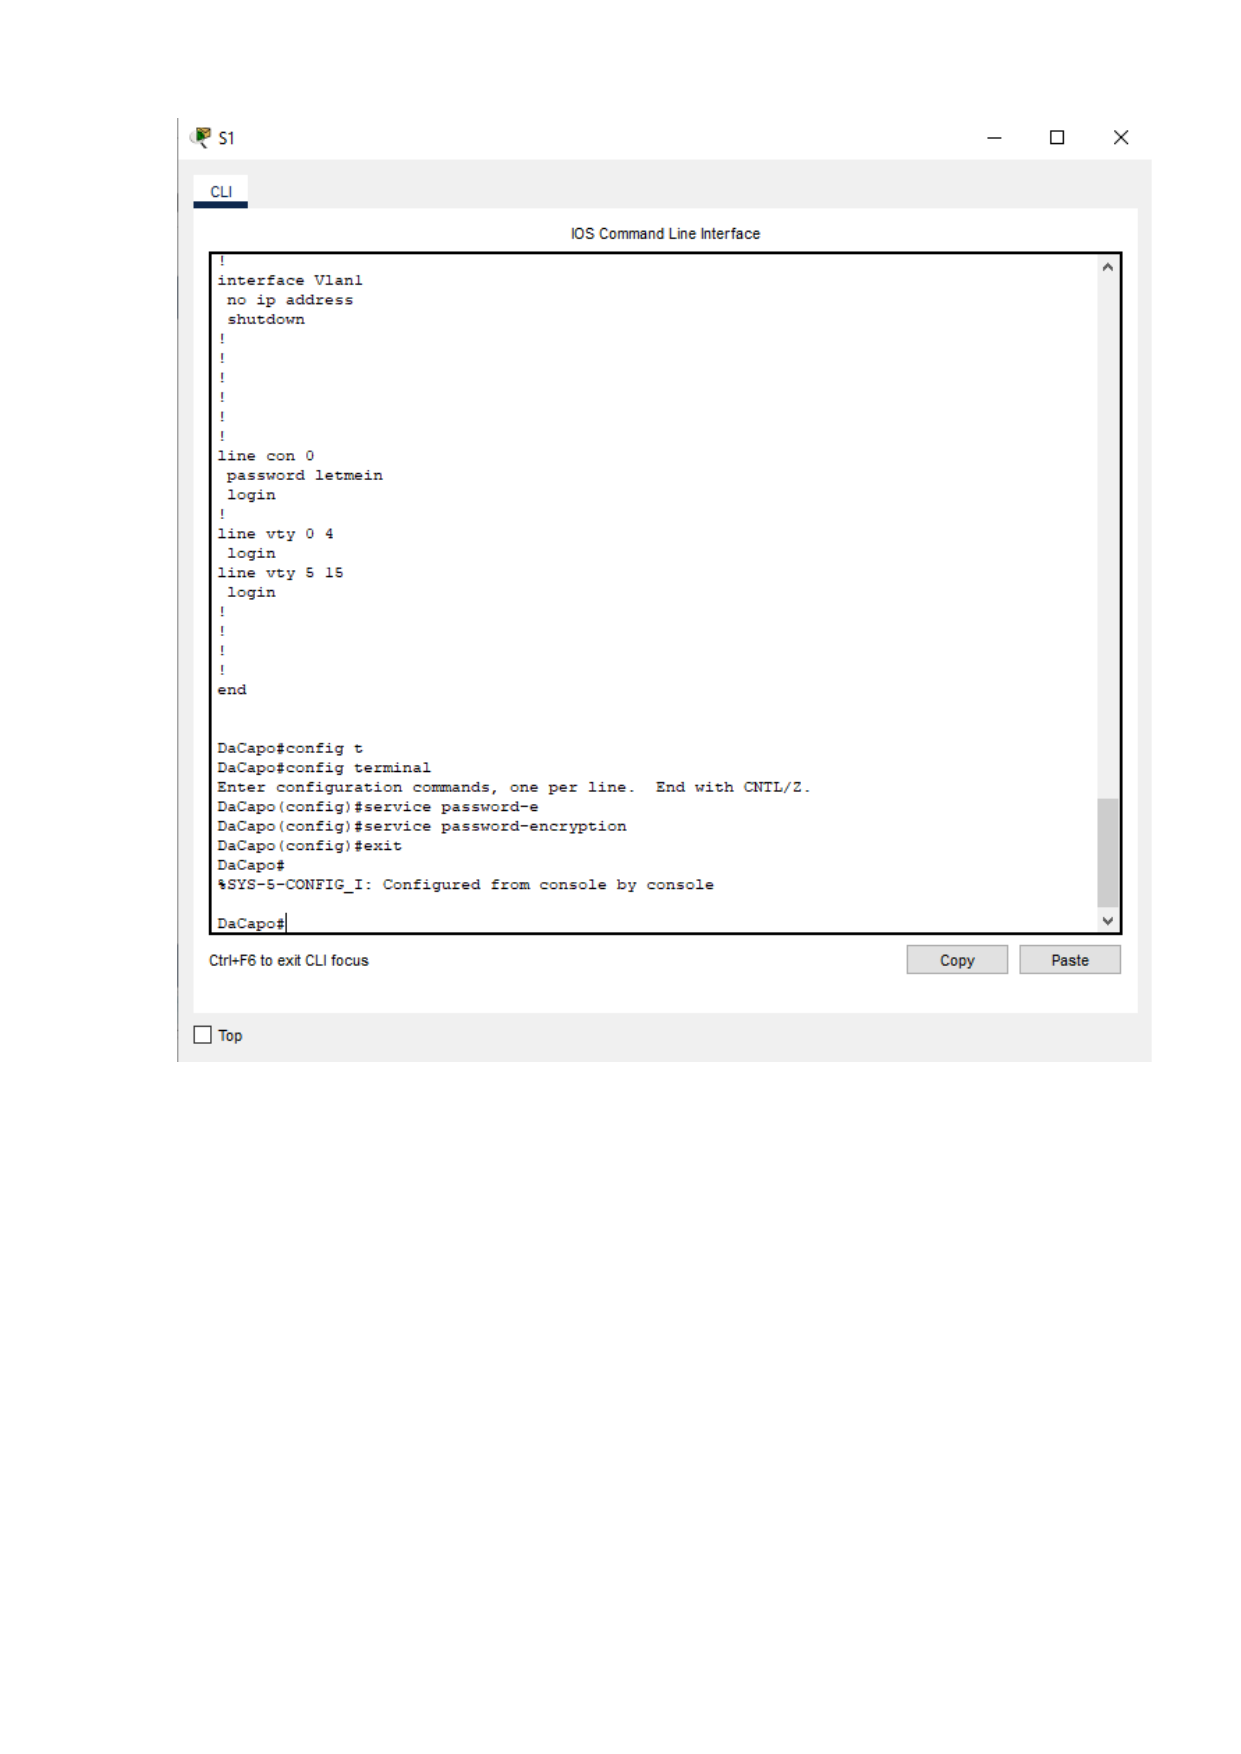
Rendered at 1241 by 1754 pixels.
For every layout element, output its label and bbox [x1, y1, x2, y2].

picture [177, 118, 1152, 1062]
